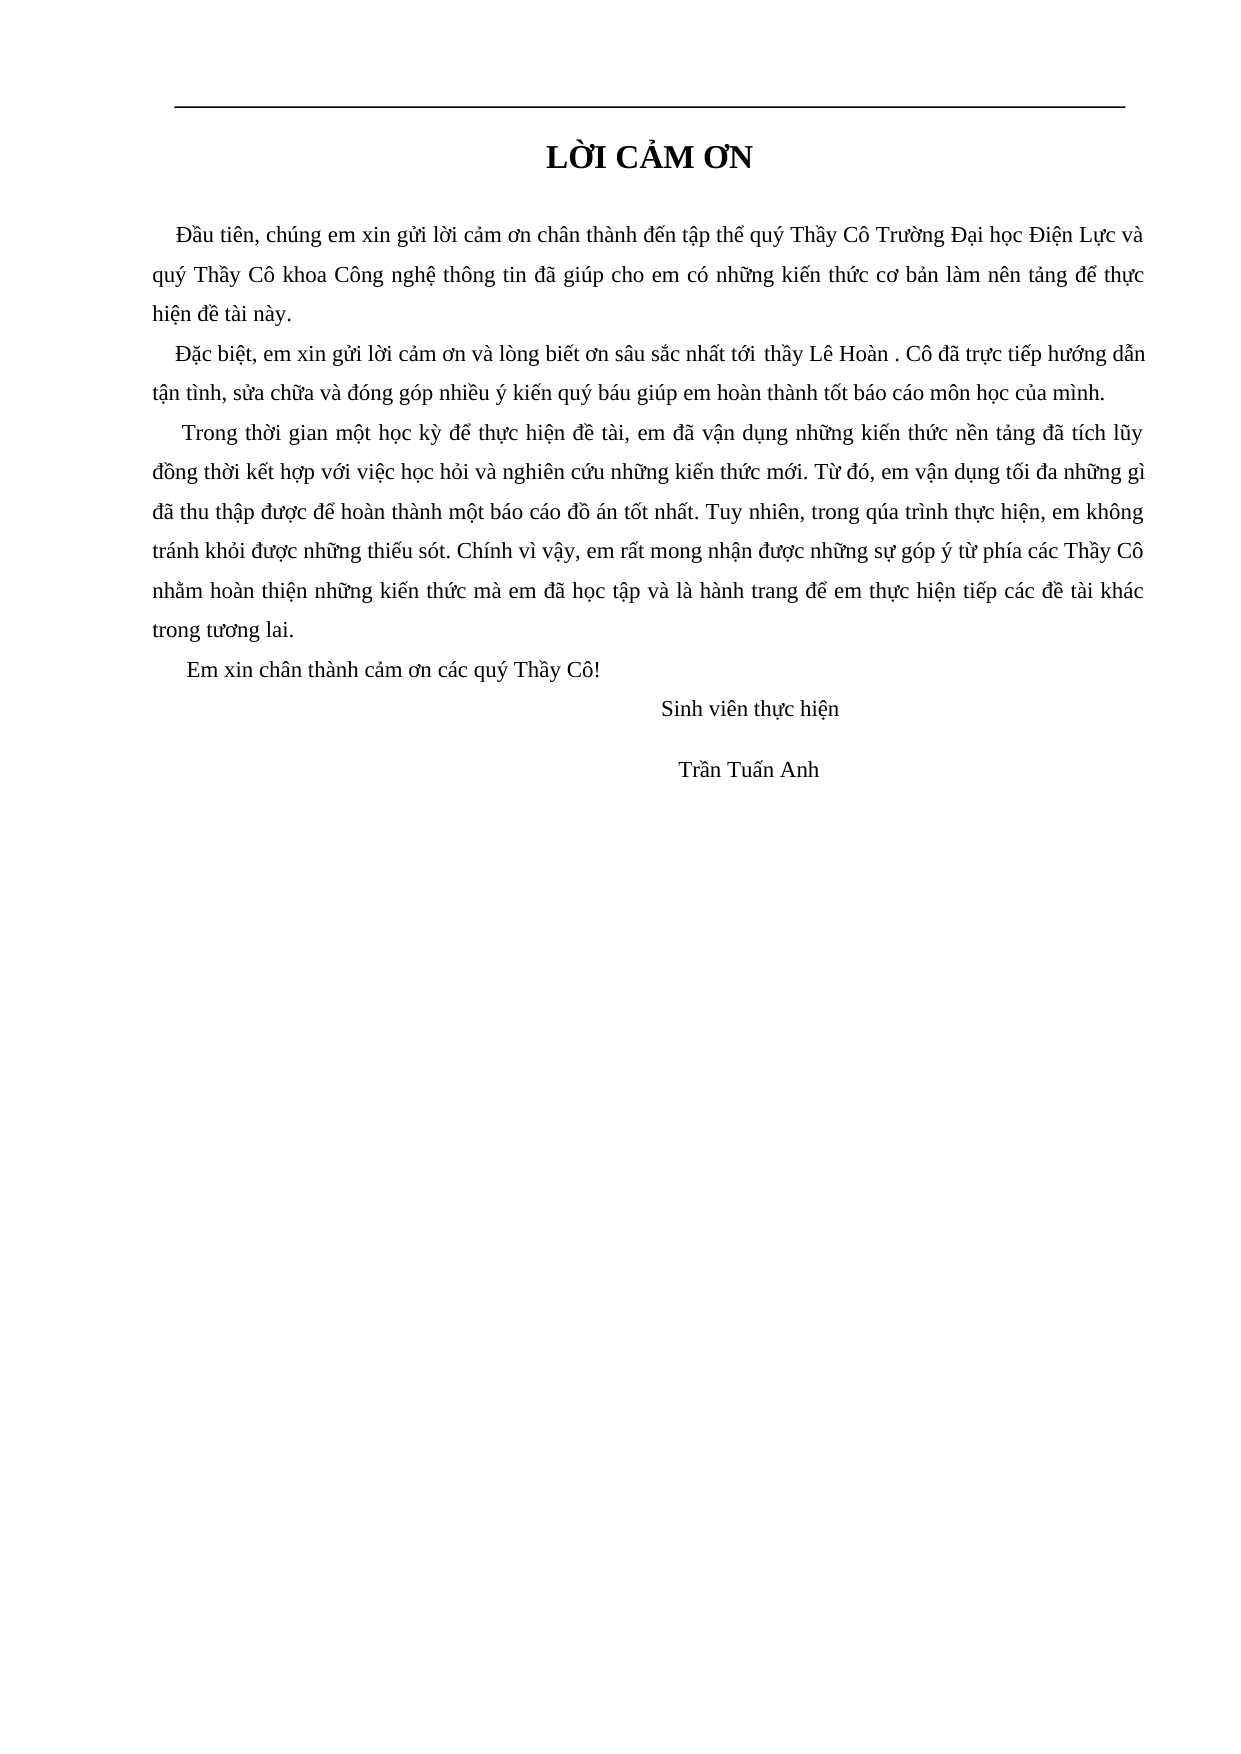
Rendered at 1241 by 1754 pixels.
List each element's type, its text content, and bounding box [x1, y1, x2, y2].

subtitle LỜI CẢM ƠN [152, 137, 1146, 175]
text Trần Tuấn Anh [152, 756, 1146, 782]
text Em xin chân thành cảm ơn các quý Thầy Cô! [152, 656, 1146, 682]
text Đặc biệt, em xin gửi lời cảm ơn và lòng biết ơn sâu sắc nhất tới thầy Lê Hoàn . Cô đã trực tiếp hướng dẫn tận tình, sửa chữa và đóng góp nhiều ý kiến quý báu giúp em hoàn thành tốt báo cáo môn học của mình. [152, 340, 1146, 406]
text Sinh viên thực hiện [152, 695, 1146, 722]
text Trong thời gian một học kỳ để thực hiện đề tài, em đã vận dụng những kiến thức nền tảng đã tích lũy đồng thời kết hợp với việc học hỏi và nghiên cứu những kiến thức mới. Từ đó, em vận dụng tối đa những gì đã thu thập được để hoàn thành một báo cáo đồ án tốt nhất. Tuy nhiên, trong qúa trình thực hiện, em không tránh khỏi được những thiếu sót. Chính vì vậy, em rất mong nhận được những sự góp ý từ phía các Thầy Cô nhằm hoàn thiện những kiến thức mà em đã học tập và là hành trang để em thực hiện tiếp các đề tài khác trong tương lai. [152, 419, 1146, 643]
text Đầu tiên, chúng em xin gửi lời cảm ơn chân thành đến tập thể quý Thầy Cô Trường Đại học Điện Lực và quý Thầy Cô khoa Công nghệ thông tin đã giúp cho em có những kiến thức cơ bản làm nên tảng để thực hiện đề tài này. [152, 221, 1146, 327]
